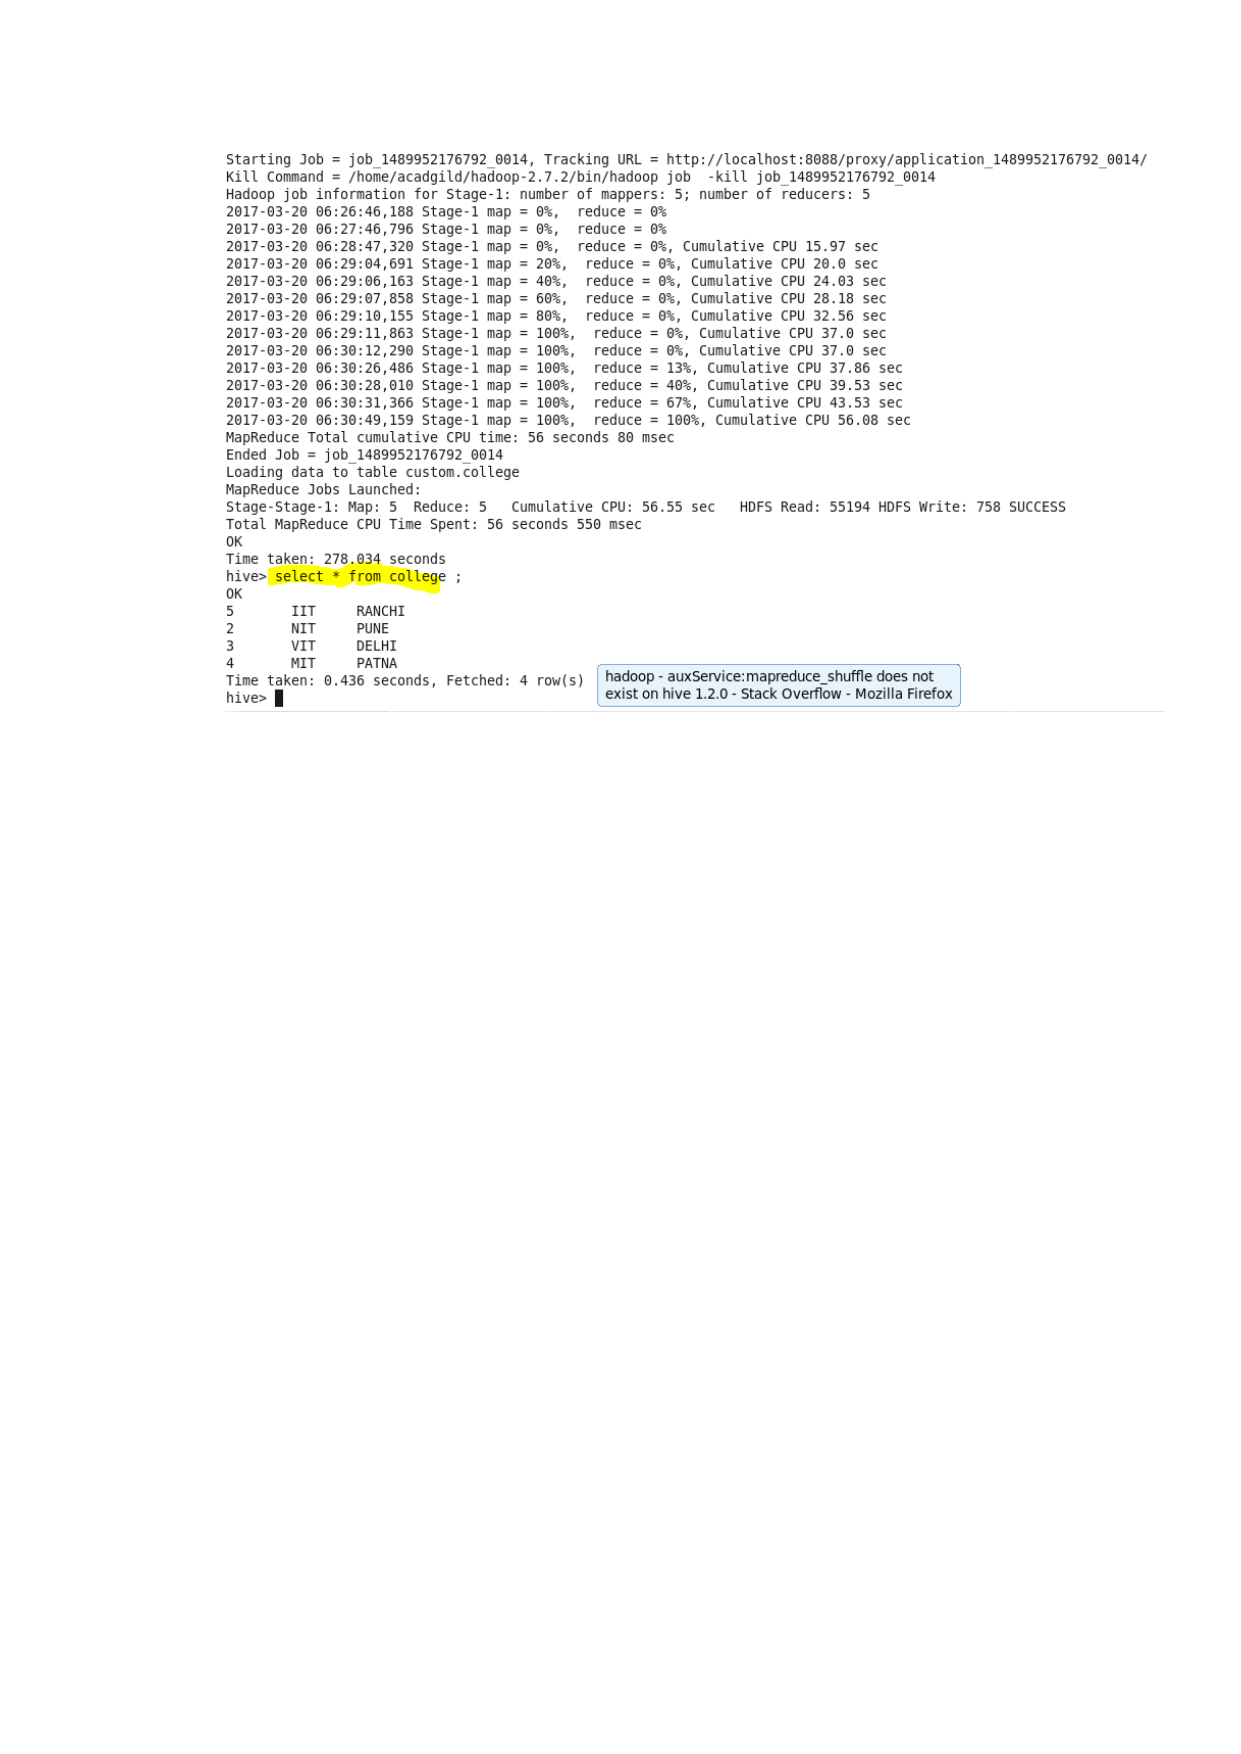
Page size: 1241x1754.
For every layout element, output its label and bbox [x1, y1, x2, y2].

picture [225, 150, 1166, 712]
